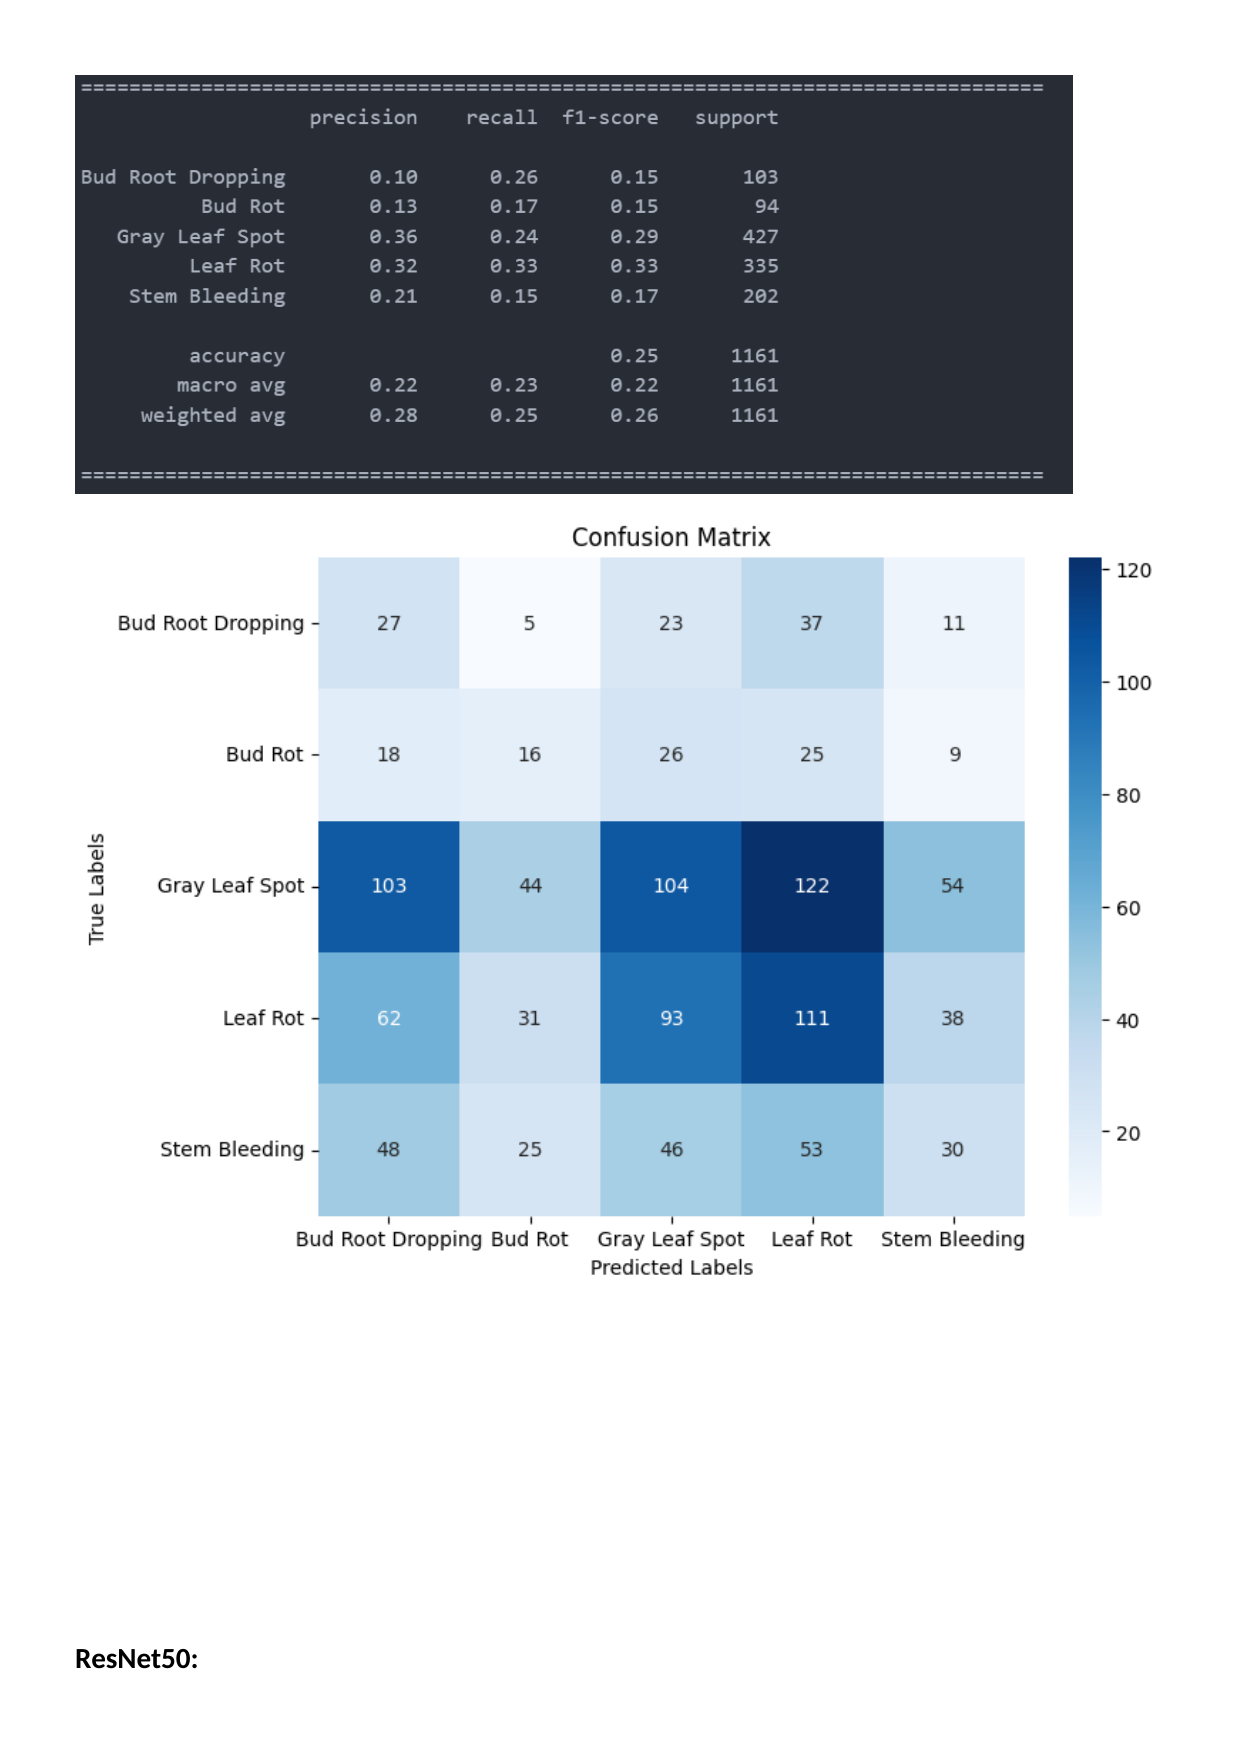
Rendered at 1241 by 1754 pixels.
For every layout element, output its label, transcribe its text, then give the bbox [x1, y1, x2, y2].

picture [75, 512, 1166, 1292]
text ResNet50: [75, 1641, 1165, 1676]
picture [75, 75, 1073, 494]
